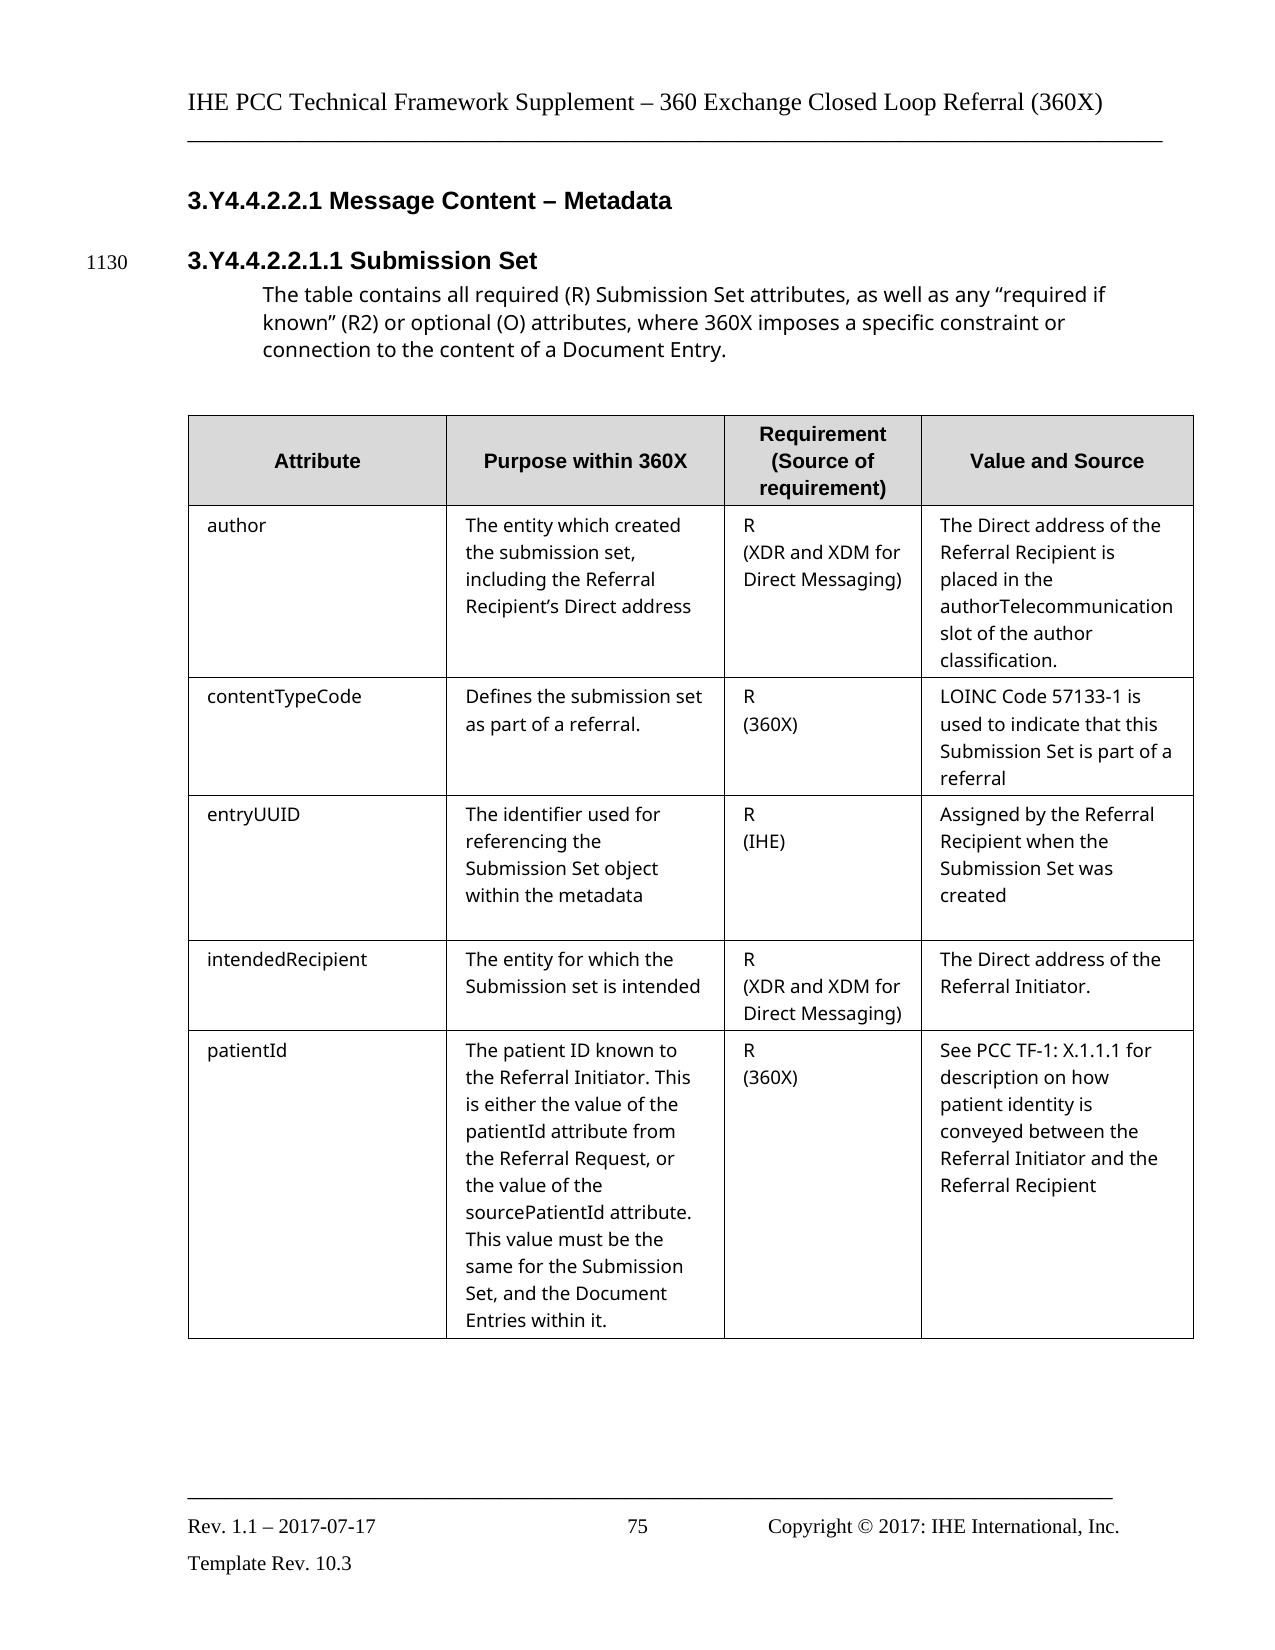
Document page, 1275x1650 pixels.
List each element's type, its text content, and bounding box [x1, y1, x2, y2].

subtitle 3.Y4.4.2.2.1.1 Submission Set [187, 246, 1162, 275]
subtitle 3.Y4.4.2.2.1 Message Content – Metadata [187, 186, 1162, 215]
table_header Value and Source [922, 416, 1193, 505]
table_cell The Direct address of the Referral Initiator. [922, 941, 1193, 1030]
table_cell contentTypeCode [189, 678, 446, 795]
table_cell Assigned by the Referral Recipient when the Submission Set was created [922, 796, 1193, 939]
table_cell LOINC Code 57133-1 is used to indicate that this Submission Set is part of a referral [922, 678, 1193, 795]
table_cell author [189, 506, 446, 677]
table_cell R (XDR and XDM for Direct Messaging) [725, 941, 921, 1030]
text The table contains all required (R) Submission Set attributes, as well as any “required if known” (R2) or optional (O) attributes, where 360X imposes a specific constraint or connection to the content of a Document Entry. [262, 281, 1162, 362]
table_cell R (IHE) [725, 796, 921, 939]
table_cell patientId [189, 1031, 446, 1337]
table_cell entryUUID [189, 796, 446, 939]
table_cell See PCC TF-1: X.1.1.1 for description on how patient identity is conveyed between the Referral Initiator and the Referral Recipient [922, 1031, 1193, 1337]
table_header Purpose within 360X [447, 416, 724, 505]
table_cell intendedRecipient [189, 941, 446, 1030]
table_cell Defines the submission set as part of a referral. [447, 678, 724, 795]
table_cell The Direct address of the Referral Recipient is placed in the authorTelecommunication slot of the author classification. [922, 506, 1193, 677]
table_cell R (360X) [725, 678, 921, 795]
table_cell The entity which created the submission set, including the Referral Recipient’s Direct address [447, 506, 724, 677]
table_cell R (360X) [725, 1031, 921, 1337]
table_cell The identifier used for referencing the Submission Set object within the metadata [447, 796, 724, 939]
table_header Attribute [189, 416, 446, 505]
table_cell The entity for which the Submission set is intended [447, 941, 724, 1030]
table_cell R (XDR and XDM for Direct Messaging) [725, 506, 921, 677]
table_header Requirement (Source of requirement) [725, 416, 921, 505]
table_cell The patient ID known to the Referral Initiator. This is either the value of the patientId attribute from the Referral Request, or the value of the sourcePatientId attribute. This value must be the same for the Submission Set, and the Document Entries within it. [447, 1031, 724, 1337]
